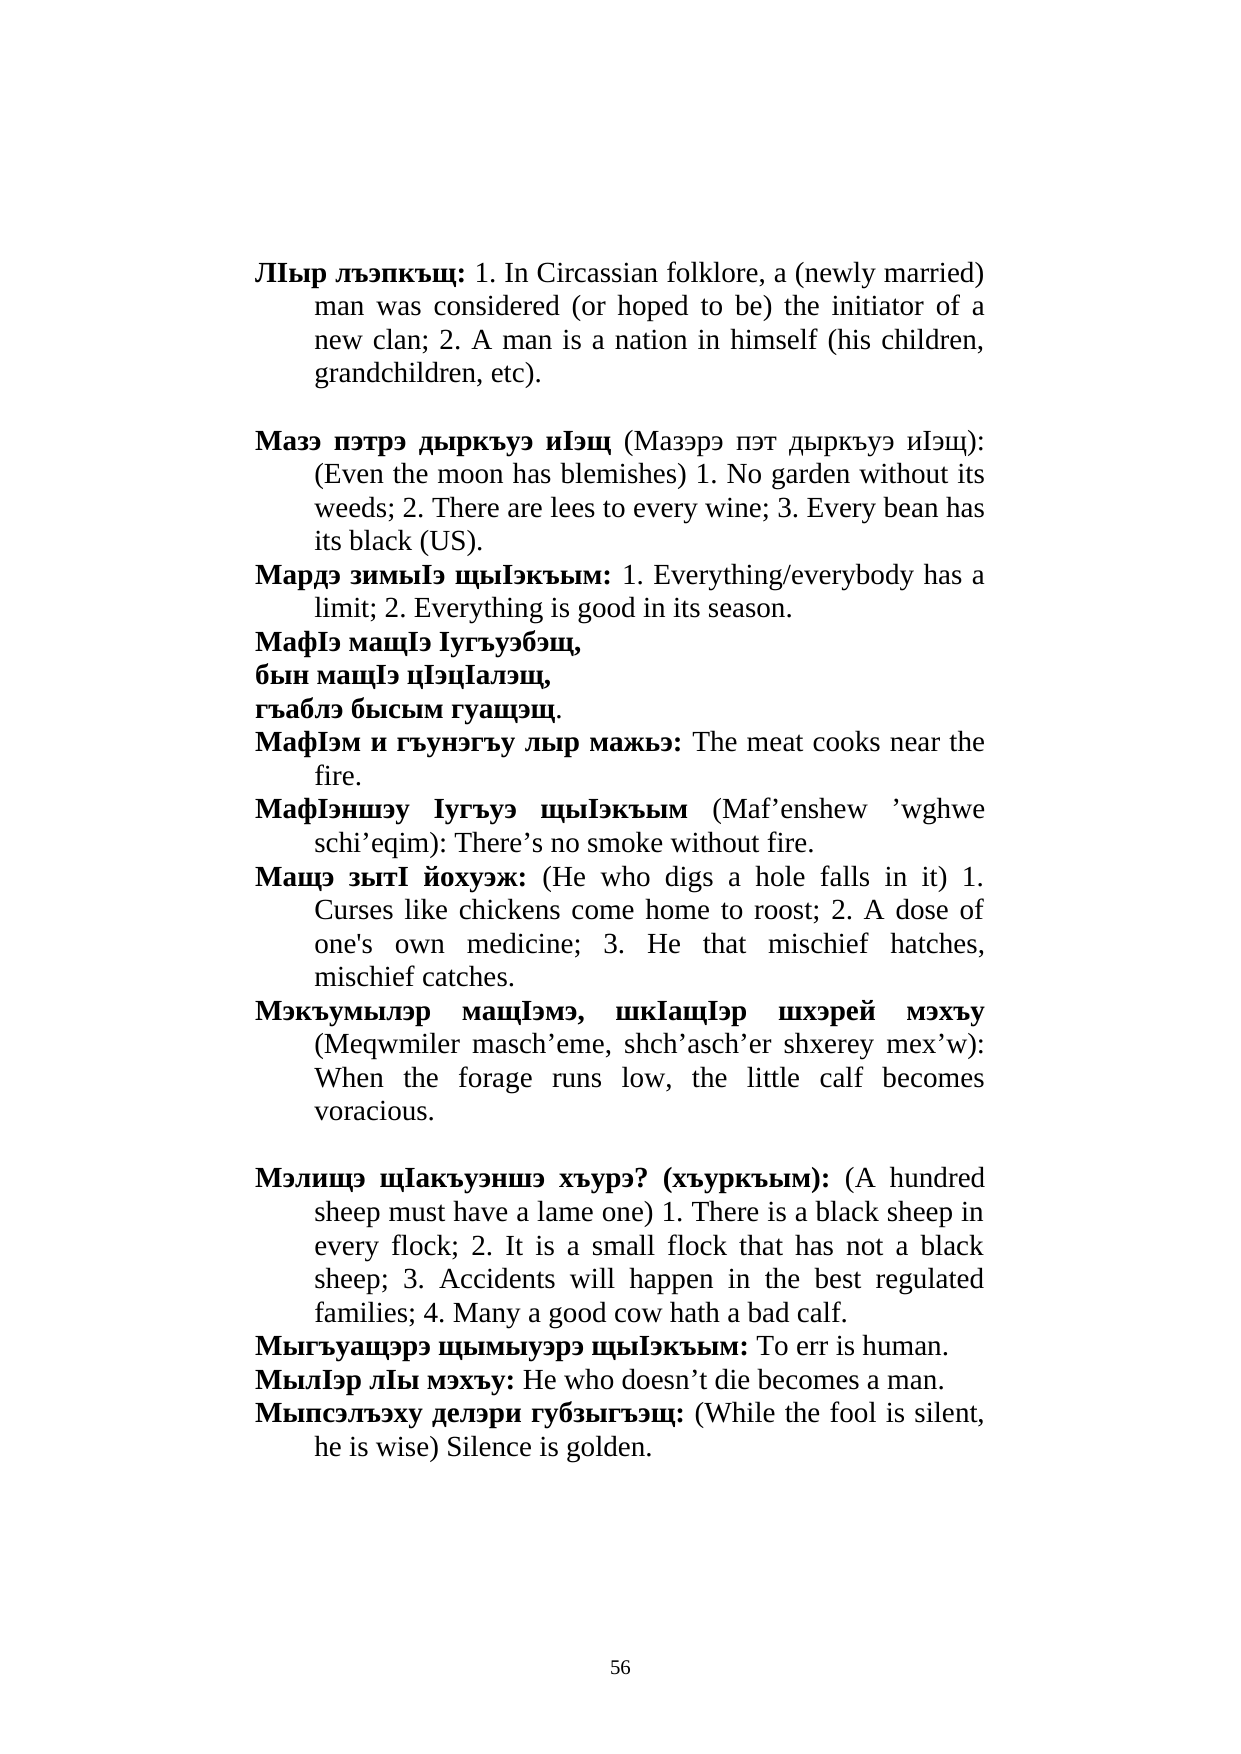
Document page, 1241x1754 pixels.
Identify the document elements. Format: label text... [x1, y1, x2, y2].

text ЛIыр лъэпкъщ: 1. In Circassian folklore, a (newly married) man was considered (or hoped to be) the initiator of a new clan; 2. A man is a nation in himself (his children, grandchildren, etc). [255, 255, 985, 389]
text Мазэ пэтрэ дыркъуэ иIэщ (Мазэрэ пэт дыркъуэ иIэщ): (Even the moon has blemishes) 1. No garden without its weeds; 2. There are lees to every wine; 3. Every bean has its black (US). [255, 423, 985, 557]
text Мащэ зытI йохуэж: (He who digs a hole falls in it) 1. Curses like chickens come home to roost; 2. A dose of one's own medicine; 3. He that mischief hatches, mischief catches. [255, 859, 985, 993]
text Мэлищэ щIакъуэншэ хъурэ? (хъуркъым): (A hundred sheep must have a lame one) 1. There is a black sheep in every flock; 2. It is a small flock that has not a black sheep; 3. Accidents will happen in the best regulated families; 4. Many a good cow hath a bad calf. [255, 1161, 985, 1328]
text МылIэр лIы мэхъу: He who doesn’t die becomes a man. [255, 1362, 985, 1395]
text Мыгъуащэрэ щымыуэрэ щыIэкъым: To err is human. [255, 1328, 985, 1362]
text Мыпсэлъэху делэри губзыгъэщ: (While the fool is silent, he is wise) Silence is golden. [255, 1395, 985, 1462]
text Мардэ зимыIэ щыIэкъым: 1. Everything/everybody has a limit; 2. Everything is good in its season. [255, 557, 985, 624]
text Мэкъумылэр мащIэмэ, шкIащIэр шхэрей мэхъу (Meqwmiler masch’eme, shch’asch’er shxerey mex’w): When the forage runs low, the little calf becomes voracious. [255, 993, 985, 1127]
text МафIэншэу Iугъуэ щыIэкъым (Maf’enshew ’wghwe schi’eqim): There’s no smoke without fire. [255, 792, 985, 859]
text МафIэ мащIэ Iугъуэбэщ, [255, 624, 985, 657]
text гъаблэ бысым гуащэщ. [255, 691, 985, 724]
text бын мащIэ цIэцIалэщ, [255, 657, 985, 691]
text МафIэм и гъунэгъу лыр мажьэ: The meat cooks near the fire. [255, 724, 985, 792]
